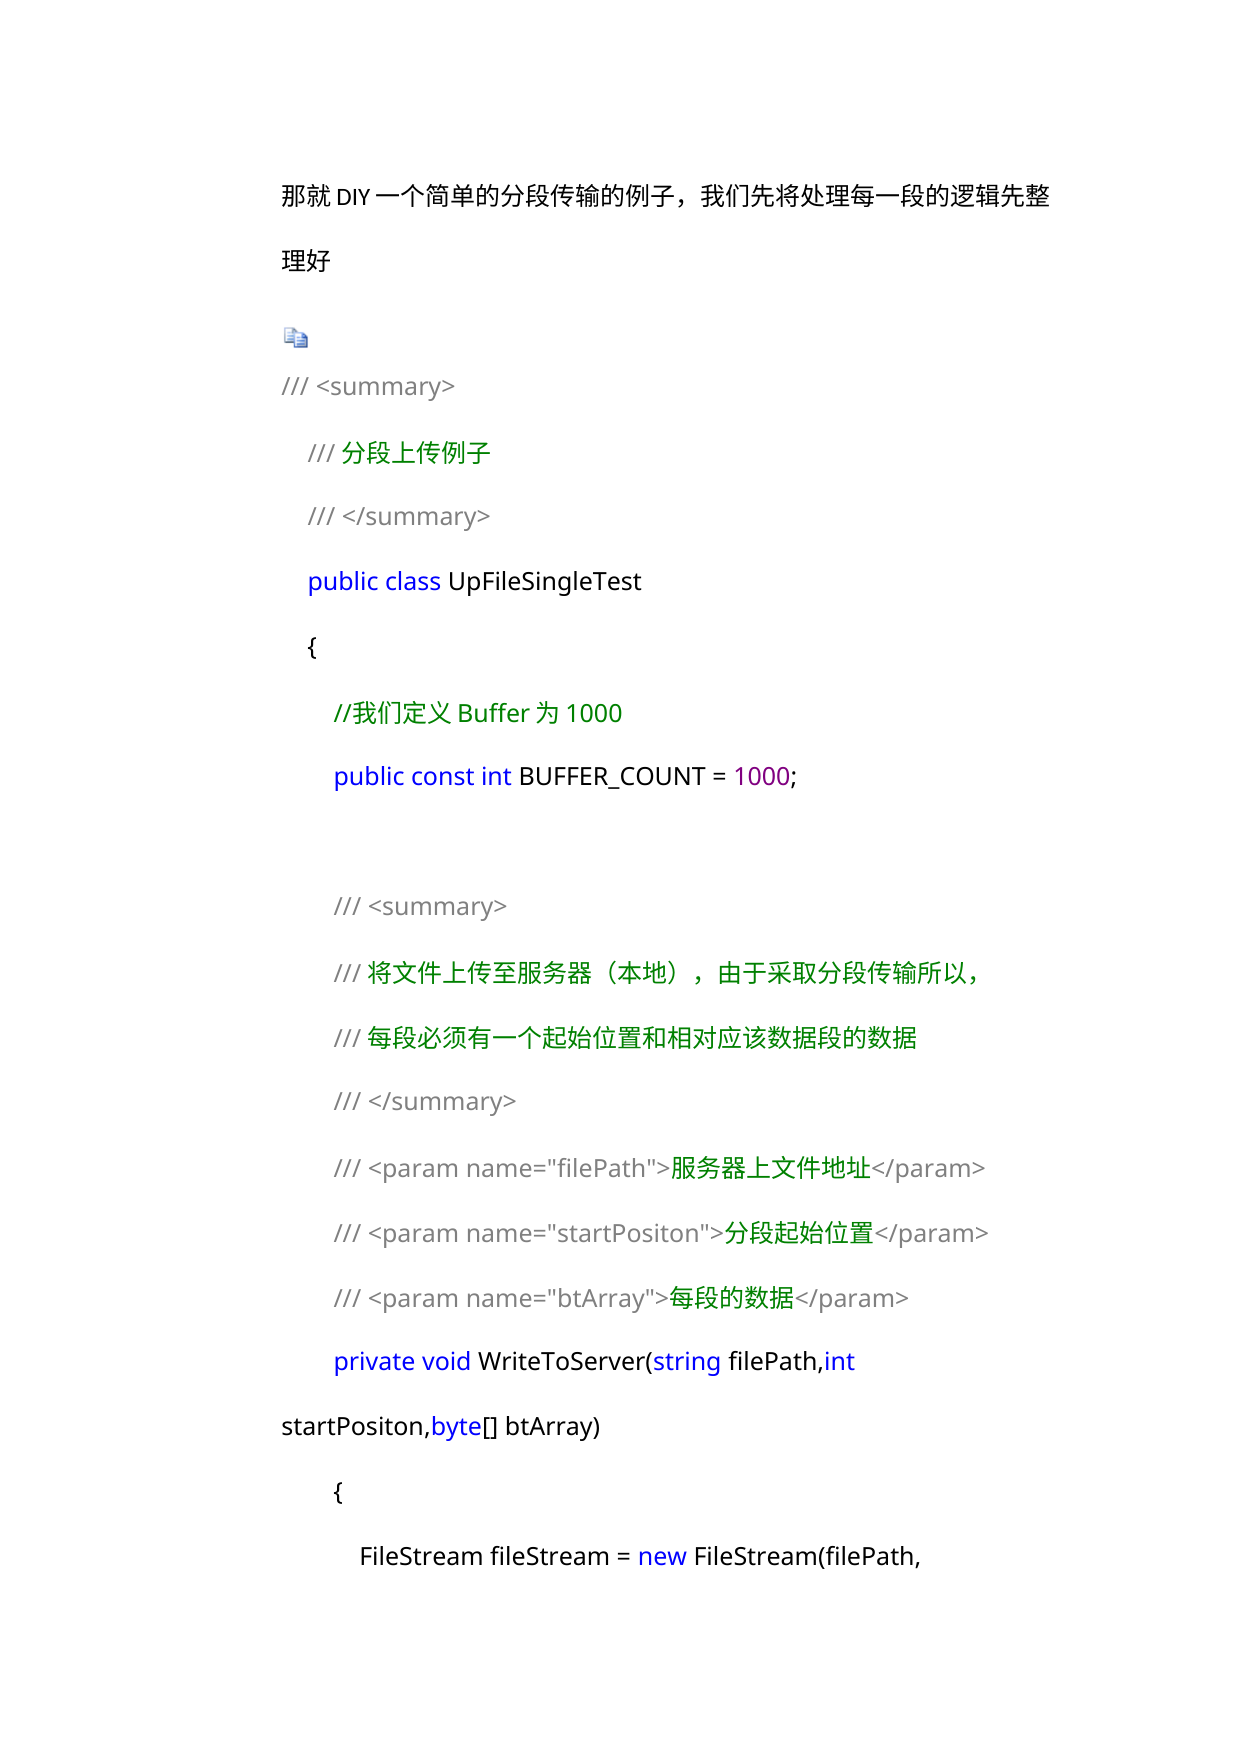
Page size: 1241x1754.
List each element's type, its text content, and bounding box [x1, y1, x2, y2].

text 那就DIY一个简单的分段传输的例子，我们先将处理每一段的逻辑先整理好 [281, 162, 1053, 292]
picture [281, 321, 313, 353]
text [281, 354, 1053, 1589]
